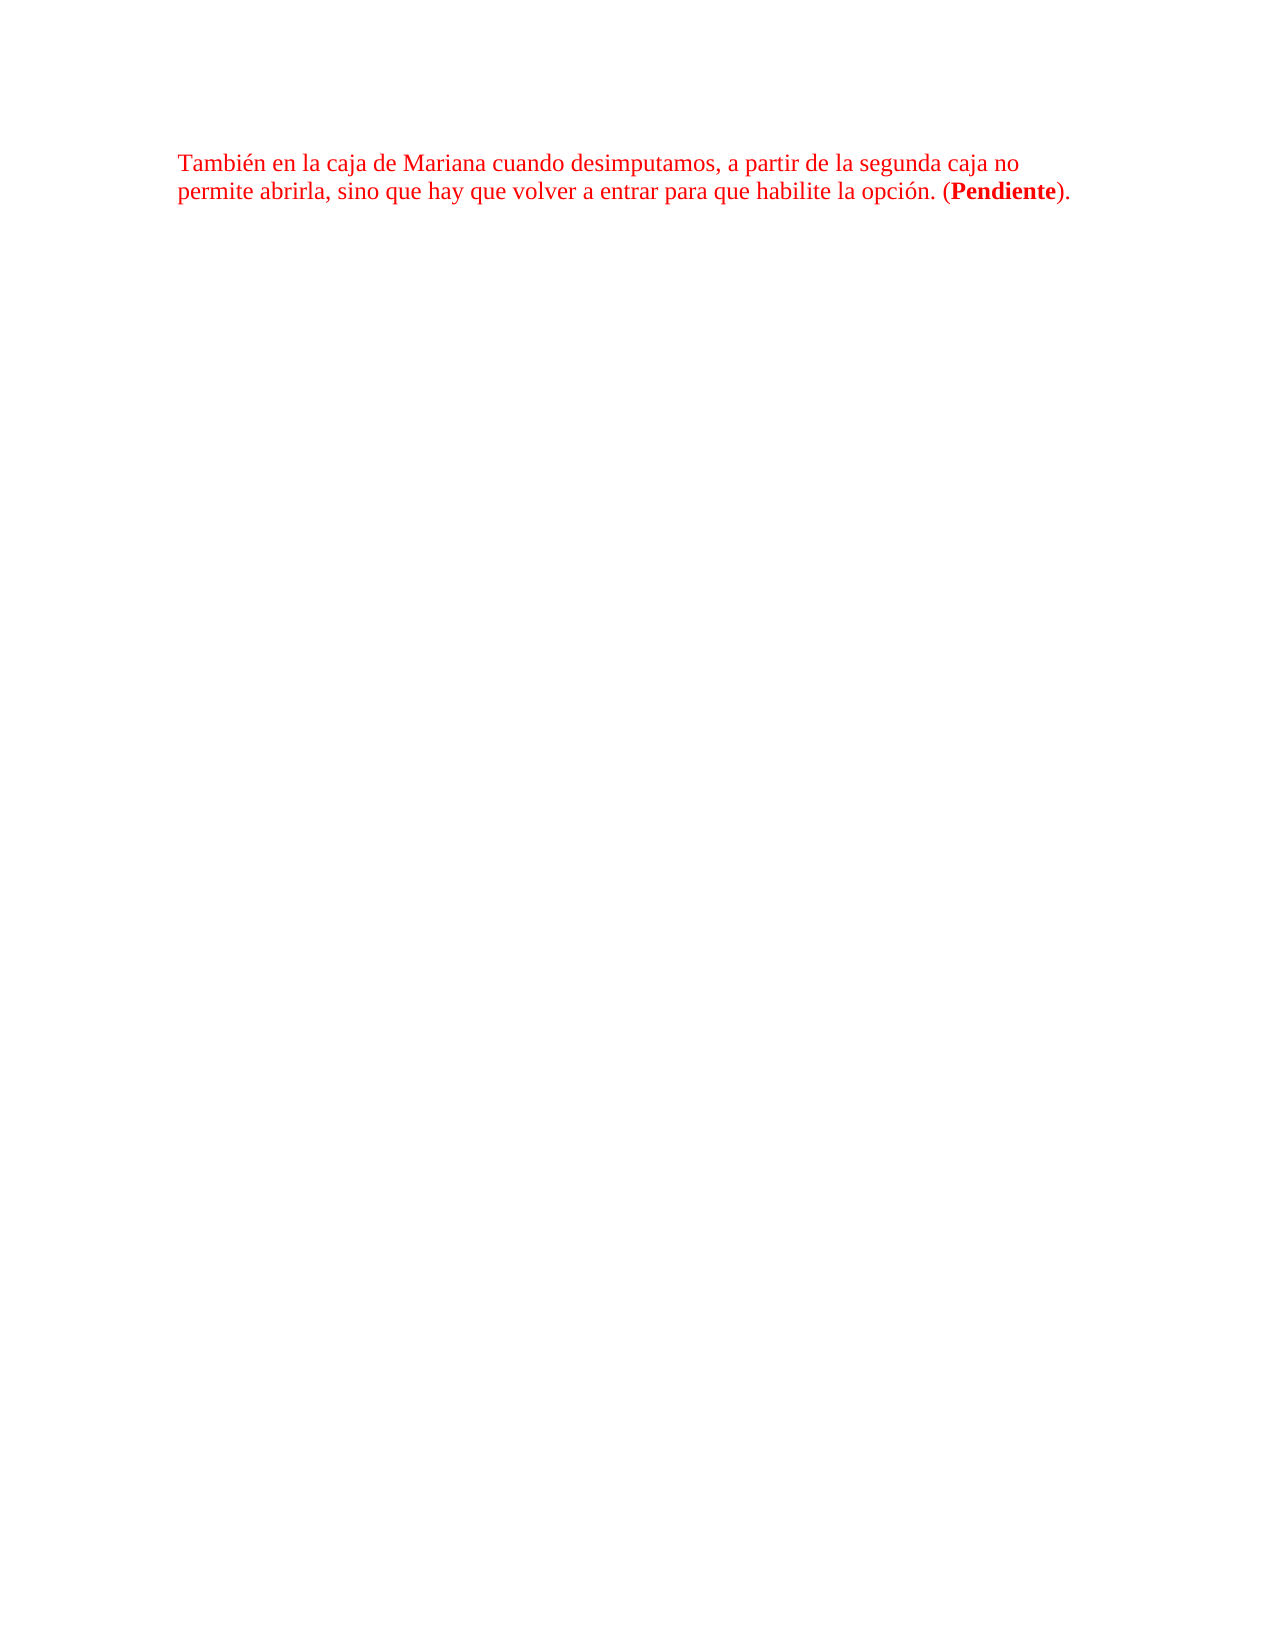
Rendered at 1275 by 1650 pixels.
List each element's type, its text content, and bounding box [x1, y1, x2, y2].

text También en la caja de Mariana cuando desimputamos, a partir de la segunda caja no permite abrirla, sino que hay que volver a entrar para que habilite la opción. (Pendiente). [177, 148, 1098, 205]
